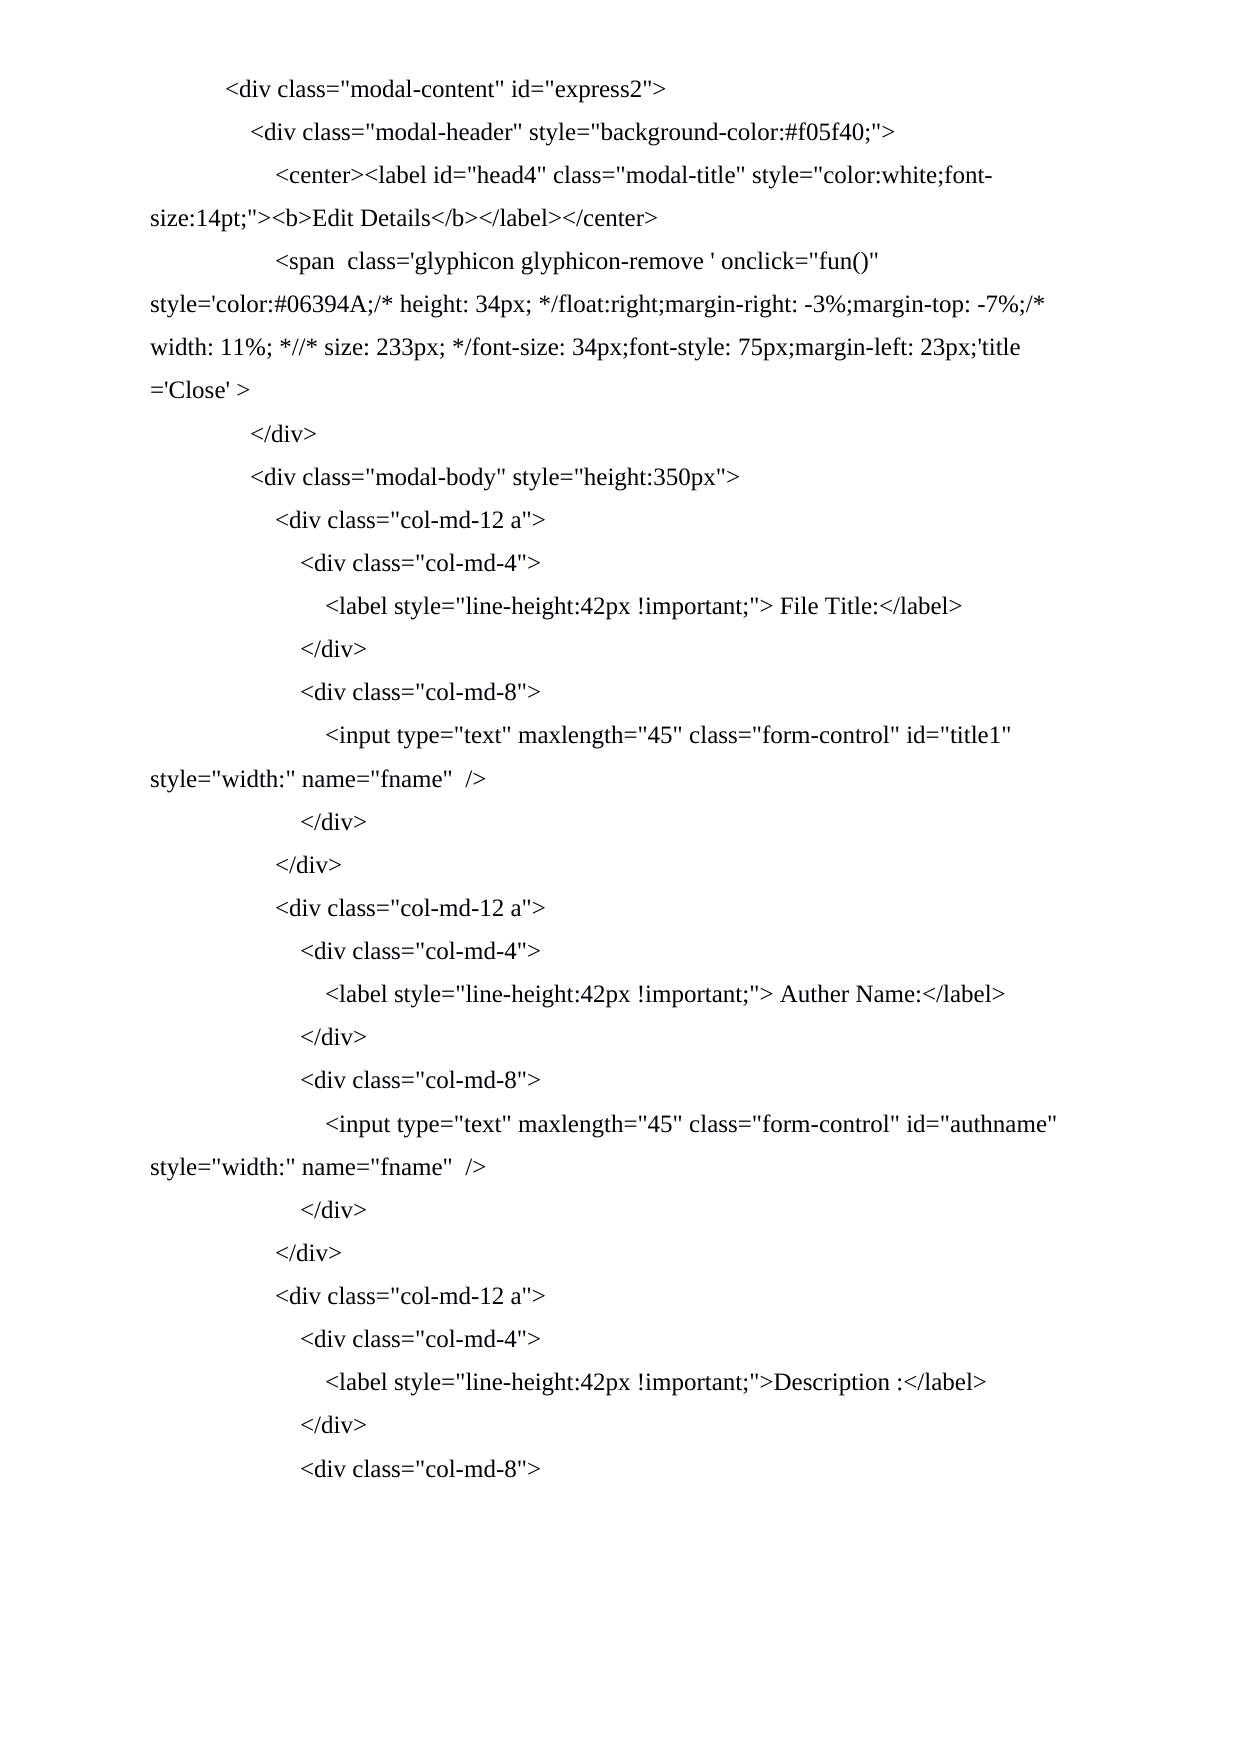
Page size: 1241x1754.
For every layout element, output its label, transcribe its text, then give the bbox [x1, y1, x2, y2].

list <div class="col-md-4"> [150, 1324, 1090, 1353]
list </div> [150, 419, 1090, 447]
list <div class="col-md-12 a"> [150, 1281, 1090, 1310]
list <input type="text" maxlength="45" class="form-control" id="authname" style="width:" name="fname" /> [150, 1109, 1090, 1181]
list <center><label id="head4" class="modal-title" style="color:white;font-size:14pt;"><b>Edit Details</b></label></center> [150, 160, 1090, 232]
list <label style="line-height:42px !important;"> Auther Name:</label> [150, 979, 1090, 1008]
list </div> [150, 634, 1090, 663]
list <div class="col-md-4"> [150, 936, 1090, 965]
list <div class="col-md-12 a"> [150, 505, 1090, 534]
list </div> [150, 1195, 1090, 1224]
list </div> [150, 807, 1090, 836]
list </div> [150, 1411, 1090, 1439]
list </div> [150, 1238, 1090, 1267]
list <input type="text" maxlength="45" class="form-control" id="title1" style="width:" name="fname" /> [150, 721, 1090, 792]
list <div class="modal-content" id="express2"> [150, 74, 1090, 102]
list <div class="col-md-8"> [150, 1066, 1090, 1094]
list <div class="col-md-4"> [150, 548, 1090, 577]
list <div class="col-md-12 a"> [150, 893, 1090, 922]
list <div class="modal-body" style="height:350px"> [150, 462, 1090, 491]
list </div> [150, 850, 1090, 879]
list <label style="line-height:42px !important;"> File Title:</label> [150, 591, 1090, 620]
list <span class='glyphicon glyphicon-remove ' onclick="fun()" style='color:#06394A;/* height: 34px; */float:right;margin-right: -3%;margin-top: -7%;/* width: 11%; *//* size: 233px; */font-size: 34px;font-style: 75px;margin-left: 23px;'title ='Close' > [150, 246, 1090, 404]
list <div class="modal-header" style="background-color:#f05f40;"> [150, 117, 1090, 146]
list <div class="col-md-8"> [150, 677, 1090, 706]
list <div class="col-md-8"> [150, 1454, 1090, 1482]
list <label style="line-height:42px !important;">Description :</label> [150, 1367, 1090, 1396]
list </div> [150, 1022, 1090, 1051]
